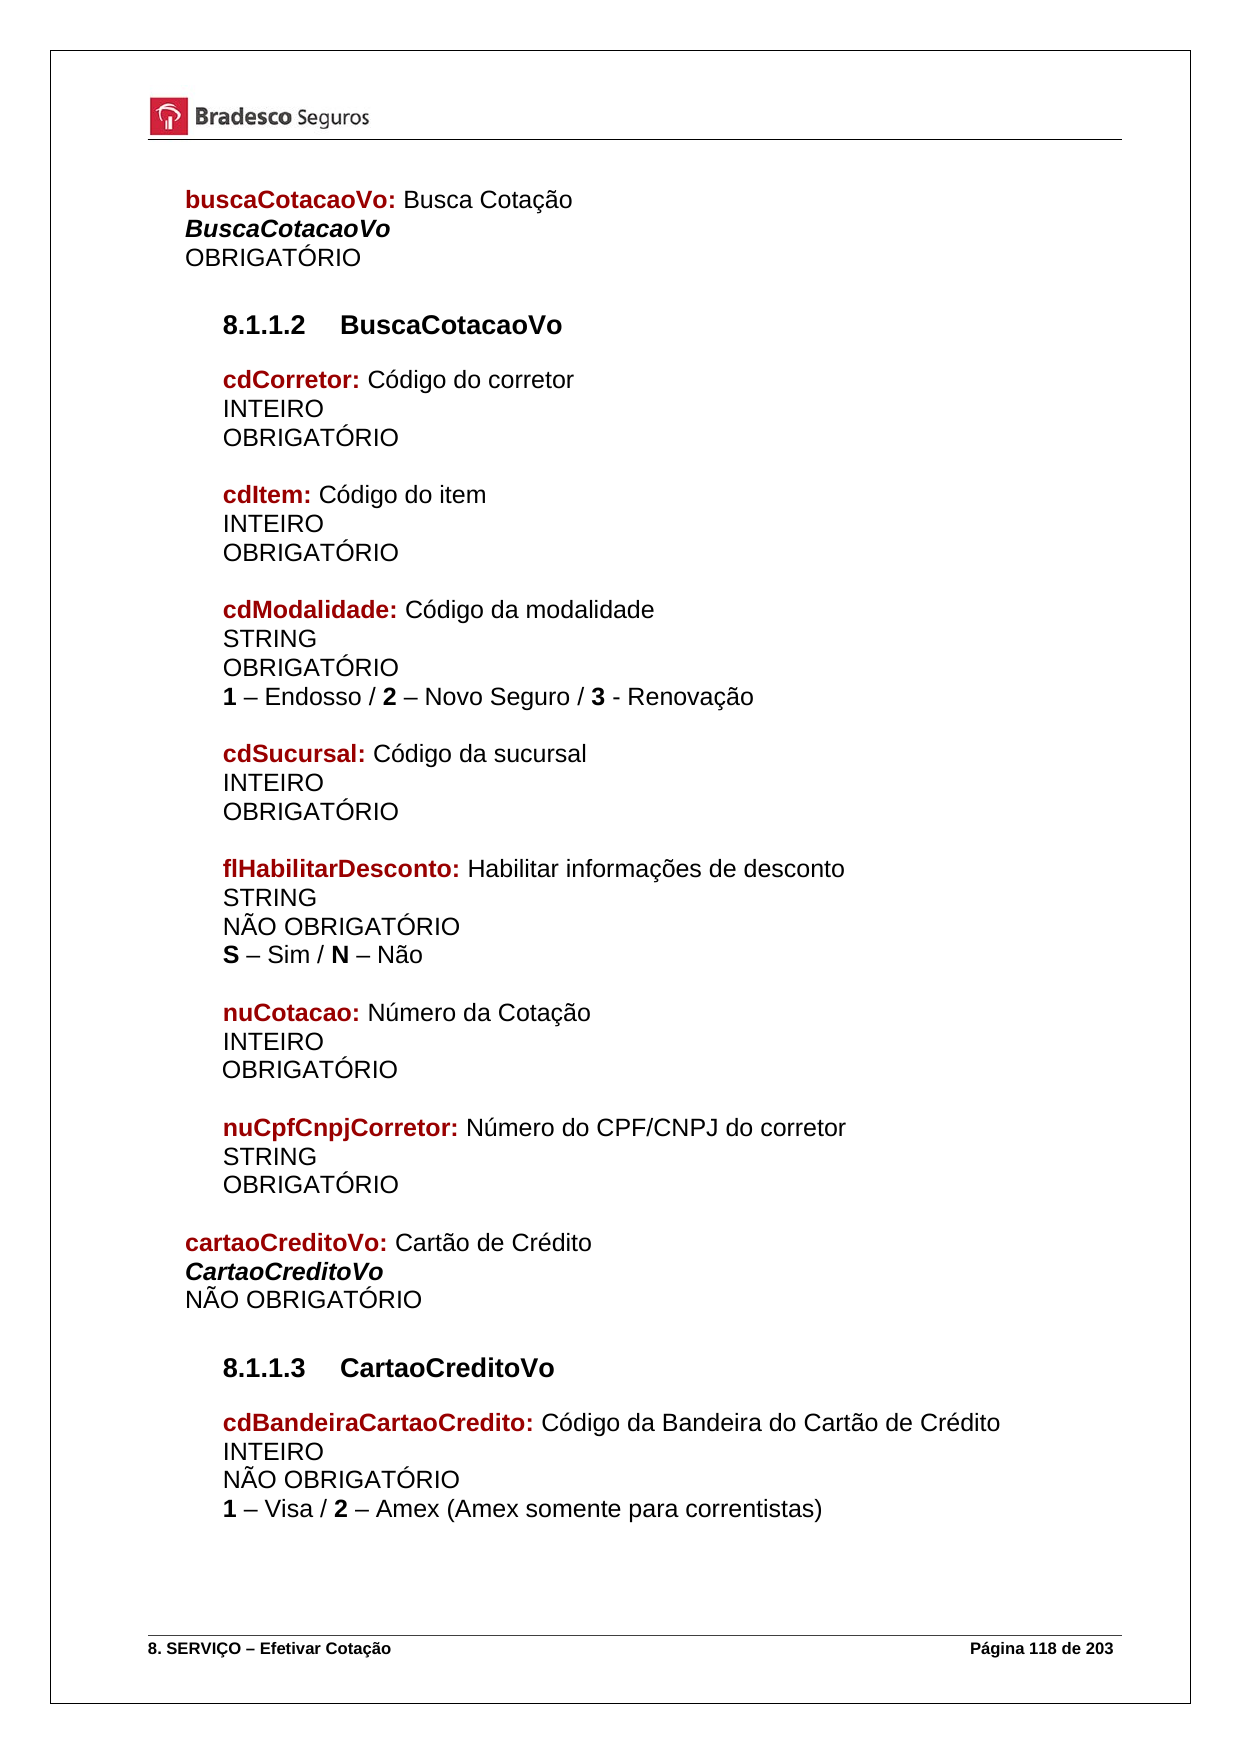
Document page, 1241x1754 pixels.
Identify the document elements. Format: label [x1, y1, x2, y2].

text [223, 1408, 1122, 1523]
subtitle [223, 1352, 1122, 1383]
picture [149, 85, 380, 139]
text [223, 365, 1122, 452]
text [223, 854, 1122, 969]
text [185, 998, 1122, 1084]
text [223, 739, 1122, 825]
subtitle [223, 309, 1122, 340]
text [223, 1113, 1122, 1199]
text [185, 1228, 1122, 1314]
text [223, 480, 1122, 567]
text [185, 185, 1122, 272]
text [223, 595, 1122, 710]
